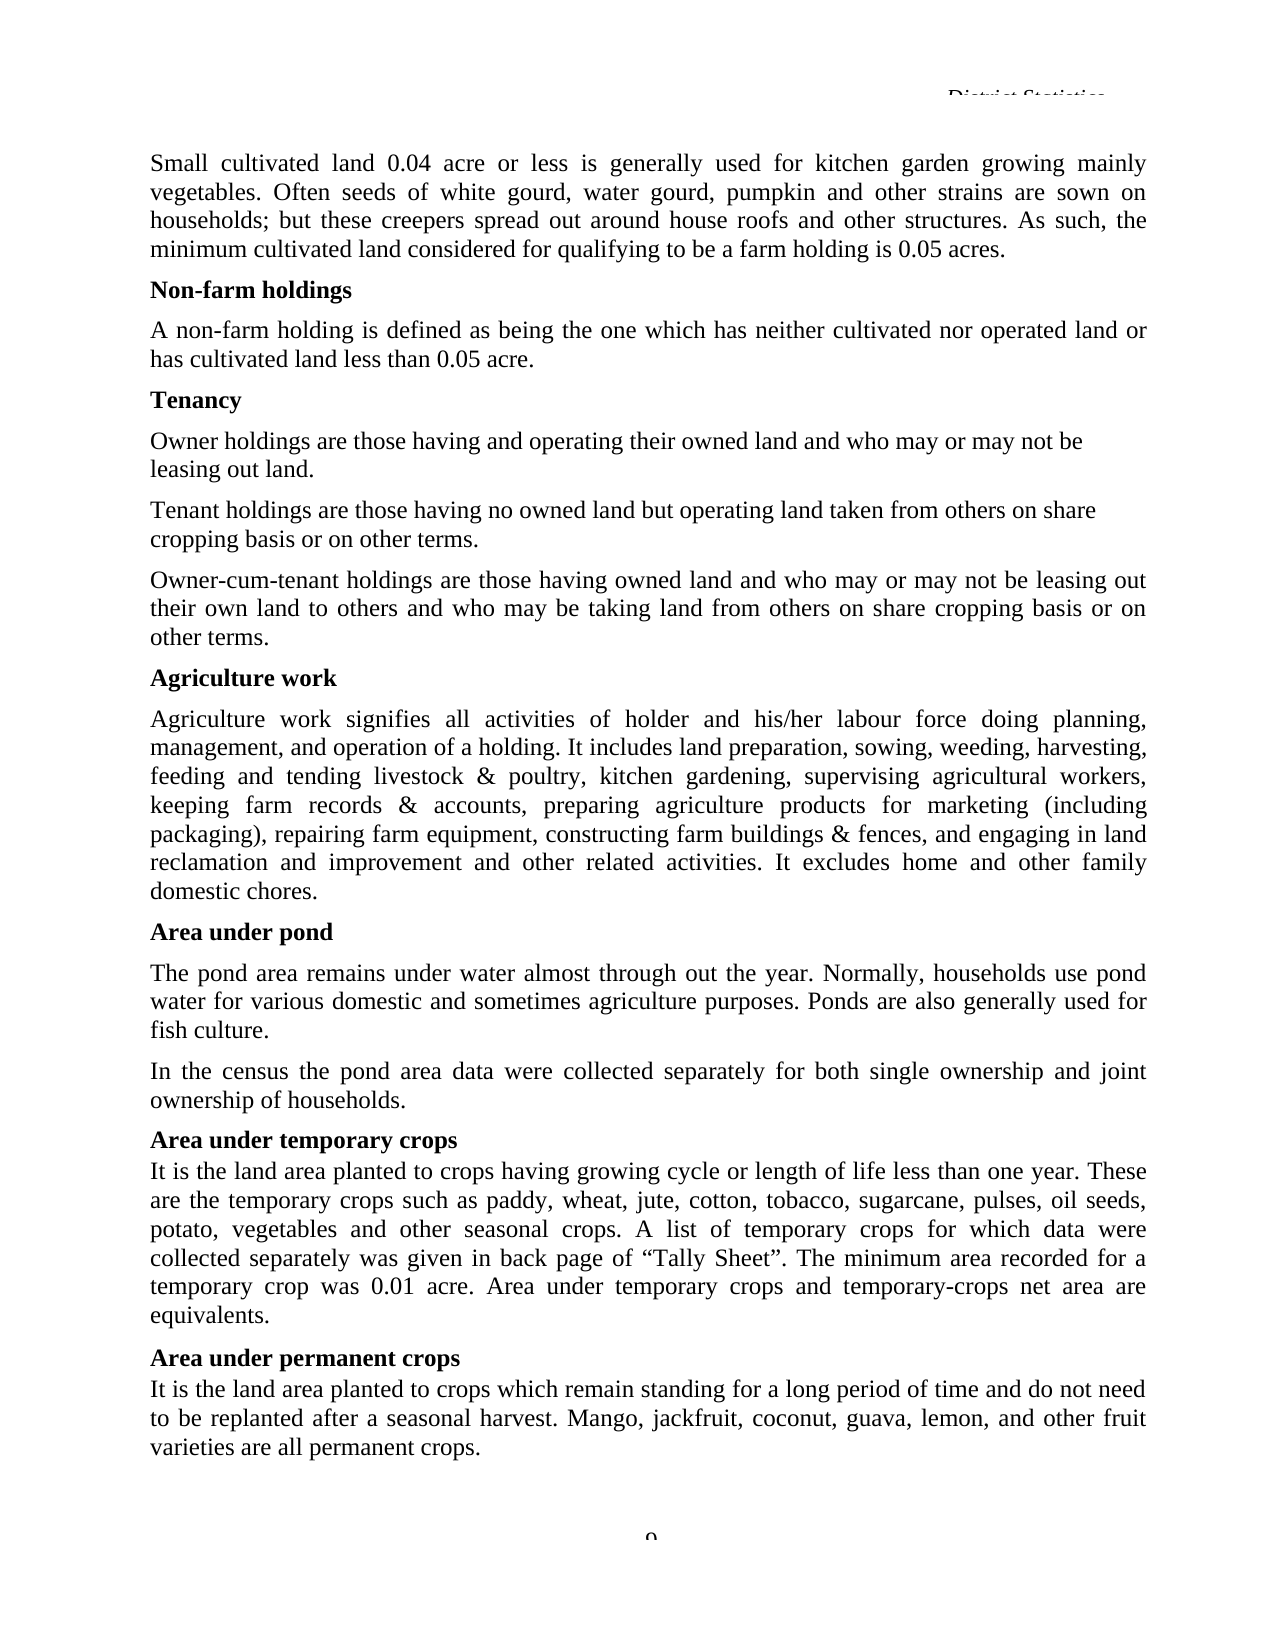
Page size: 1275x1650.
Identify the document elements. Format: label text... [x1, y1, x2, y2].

text Owner-cum-tenant holdings are those having owned land and who may or may not be leasing out their own land to others and who may be taking land from others on share cropping basis or on other terms. [150, 565, 1148, 651]
subtitle Tenancy [150, 385, 1164, 414]
subtitle Agriculture work [150, 663, 1164, 692]
text Agriculture work signifies all activities of holder and his/her labour force doing planning, management, and operation of a holding. It includes land preparation, sowing, weeding, harvesting, feeding and tending livestock & poultry, kitchen gardening, supervising agricultural workers, keeping farm records & accounts, preparing agriculture products for marketing (including packaging), repairing farm equipment, constructing farm buildings & fences, and engaging in land reclamation and improvement and other related activities. It excludes home and other family domestic chores. [150, 704, 1148, 905]
subtitle Non-farm holdings [150, 275, 1164, 304]
subtitle Area under temporary crops [150, 1126, 1164, 1154]
text It is the land area planted to crops having growing cycle or length of life less than one year. These are the temporary crops such as paddy, wheat, jute, cotton, tobacco, sugarcane, pulses, oil seeds, potato, vegetables and other seasonal crops. A list of temporary crops for which data were collected separately was given in back page of “Tally Sheet”. The minimum area recorded for a temporary crop was 0.01 acre. Area under temporary crops and temporary-crops net area are equivalents. [150, 1156, 1148, 1329]
text Owner holdings are those having and operating their owned land and who may or may not be leasing out land. [150, 426, 1152, 483]
text It is the land area planted to crops which remain standing for a long period of time and do not need to be replanted after a seasonal harvest. Mango, jackfruit, coconut, guava, lemon, and other fruit varieties are all permanent crops. [150, 1374, 1148, 1461]
text The pond area remains under water almost through out the year. Normally, households use pond water for various domestic and sometimes agriculture purposes. Ponds are also generally used for fish culture. [150, 958, 1148, 1044]
text Tenant holdings are those having no owned land but operating land taken from others on share cropping basis or on other terms. [150, 495, 1164, 553]
text Small cultivated land 0.04 acre or less is generally used for kitchen garden growing mainly vegetables. Often seeds of white gourd, water gourd, pumpkin and other strains are sown on households; but these creepers spread out around house roofs and other structures. As such, the minimum cultivated land considered for qualifying to be a farm holding is 0.05 acres. [150, 148, 1148, 263]
text A non-farm holding is defined as being the one which has neither cultivated nor operated land or has cultivated land less than 0.05 acre. [150, 316, 1148, 373]
subtitle Area under pond [150, 917, 1164, 946]
text In the census the pond area data were collected separately for both single ownership and joint ownership of households. [150, 1056, 1148, 1113]
subtitle Area under permanent crops [150, 1343, 1164, 1372]
